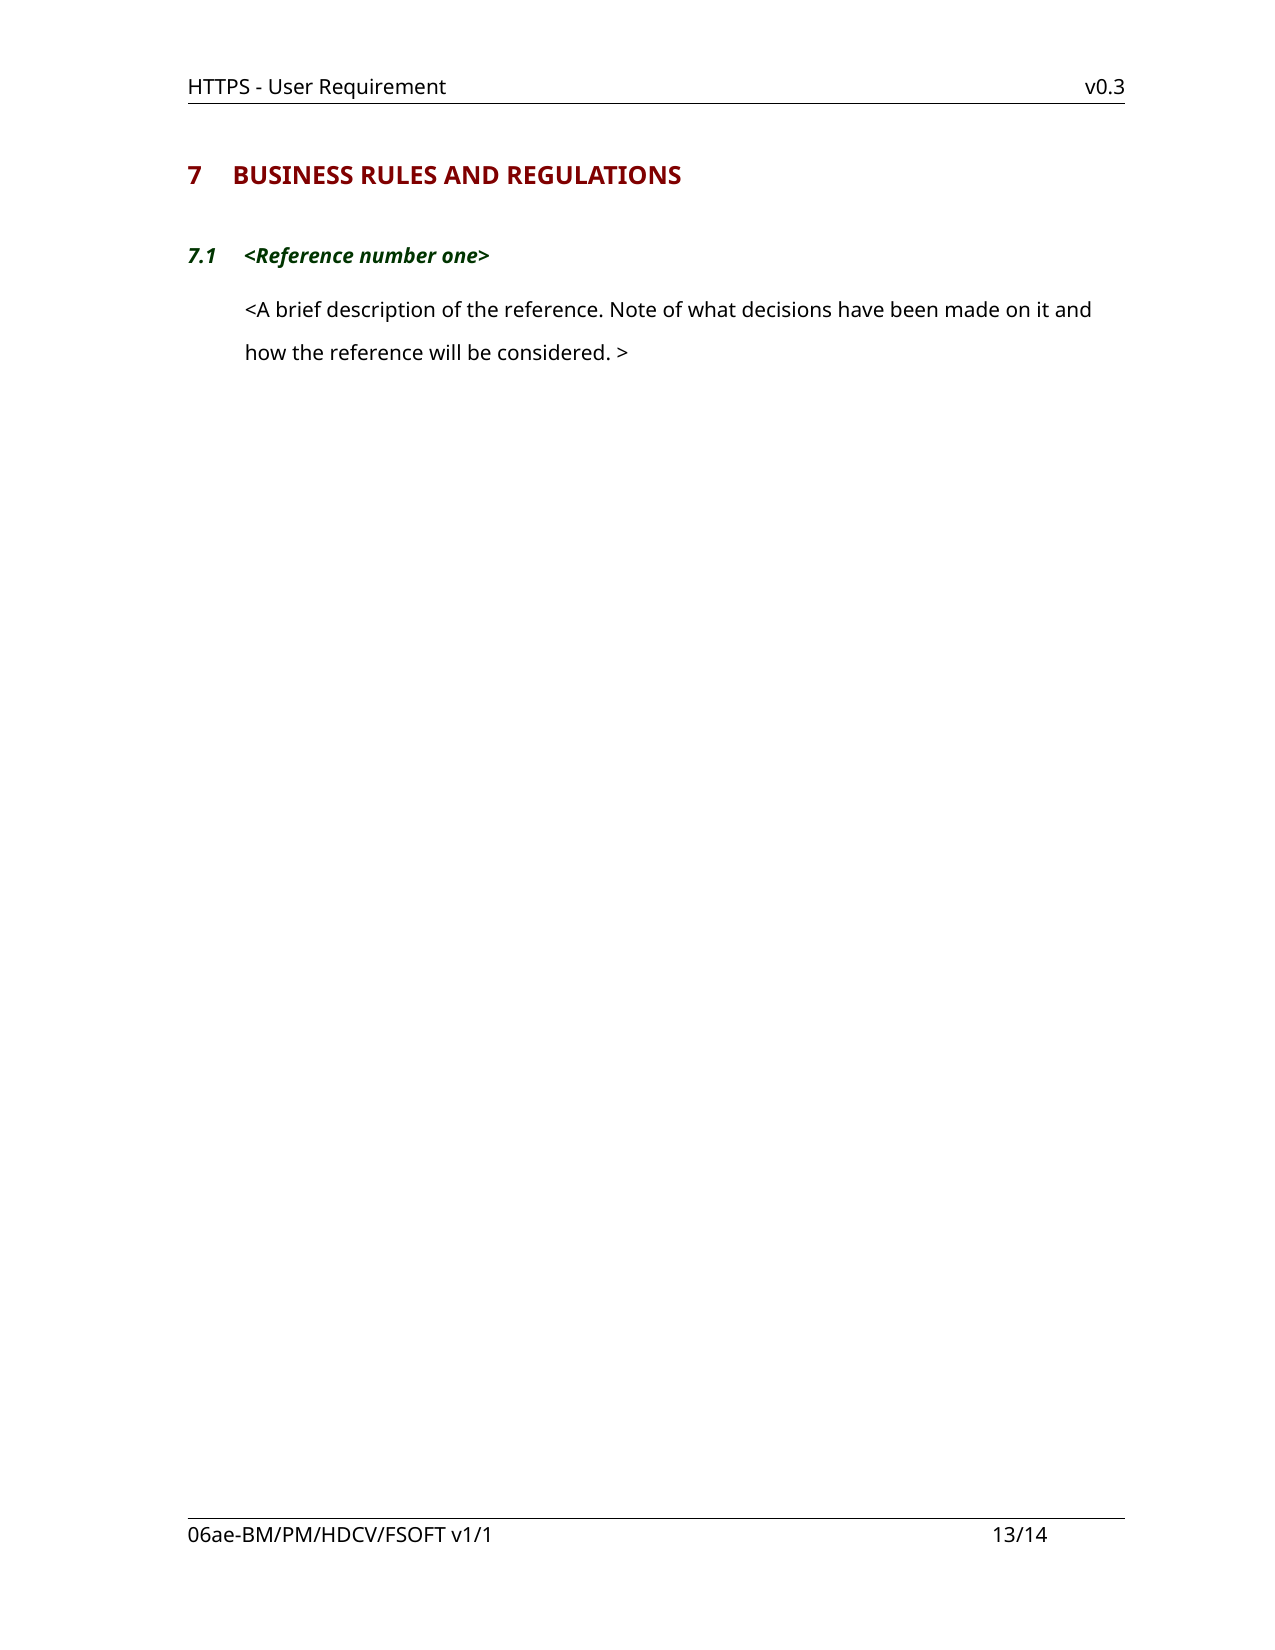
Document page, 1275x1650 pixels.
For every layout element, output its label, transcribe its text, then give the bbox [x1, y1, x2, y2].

subtitle <Reference number one> [187, 242, 1125, 270]
text <A brief description of the reference. Note of what decisions have been made on it and how the reference will be considered. > [244, 295, 1125, 366]
subtitle BUSINESS RULES AND REGULATIONS [187, 157, 1125, 192]
